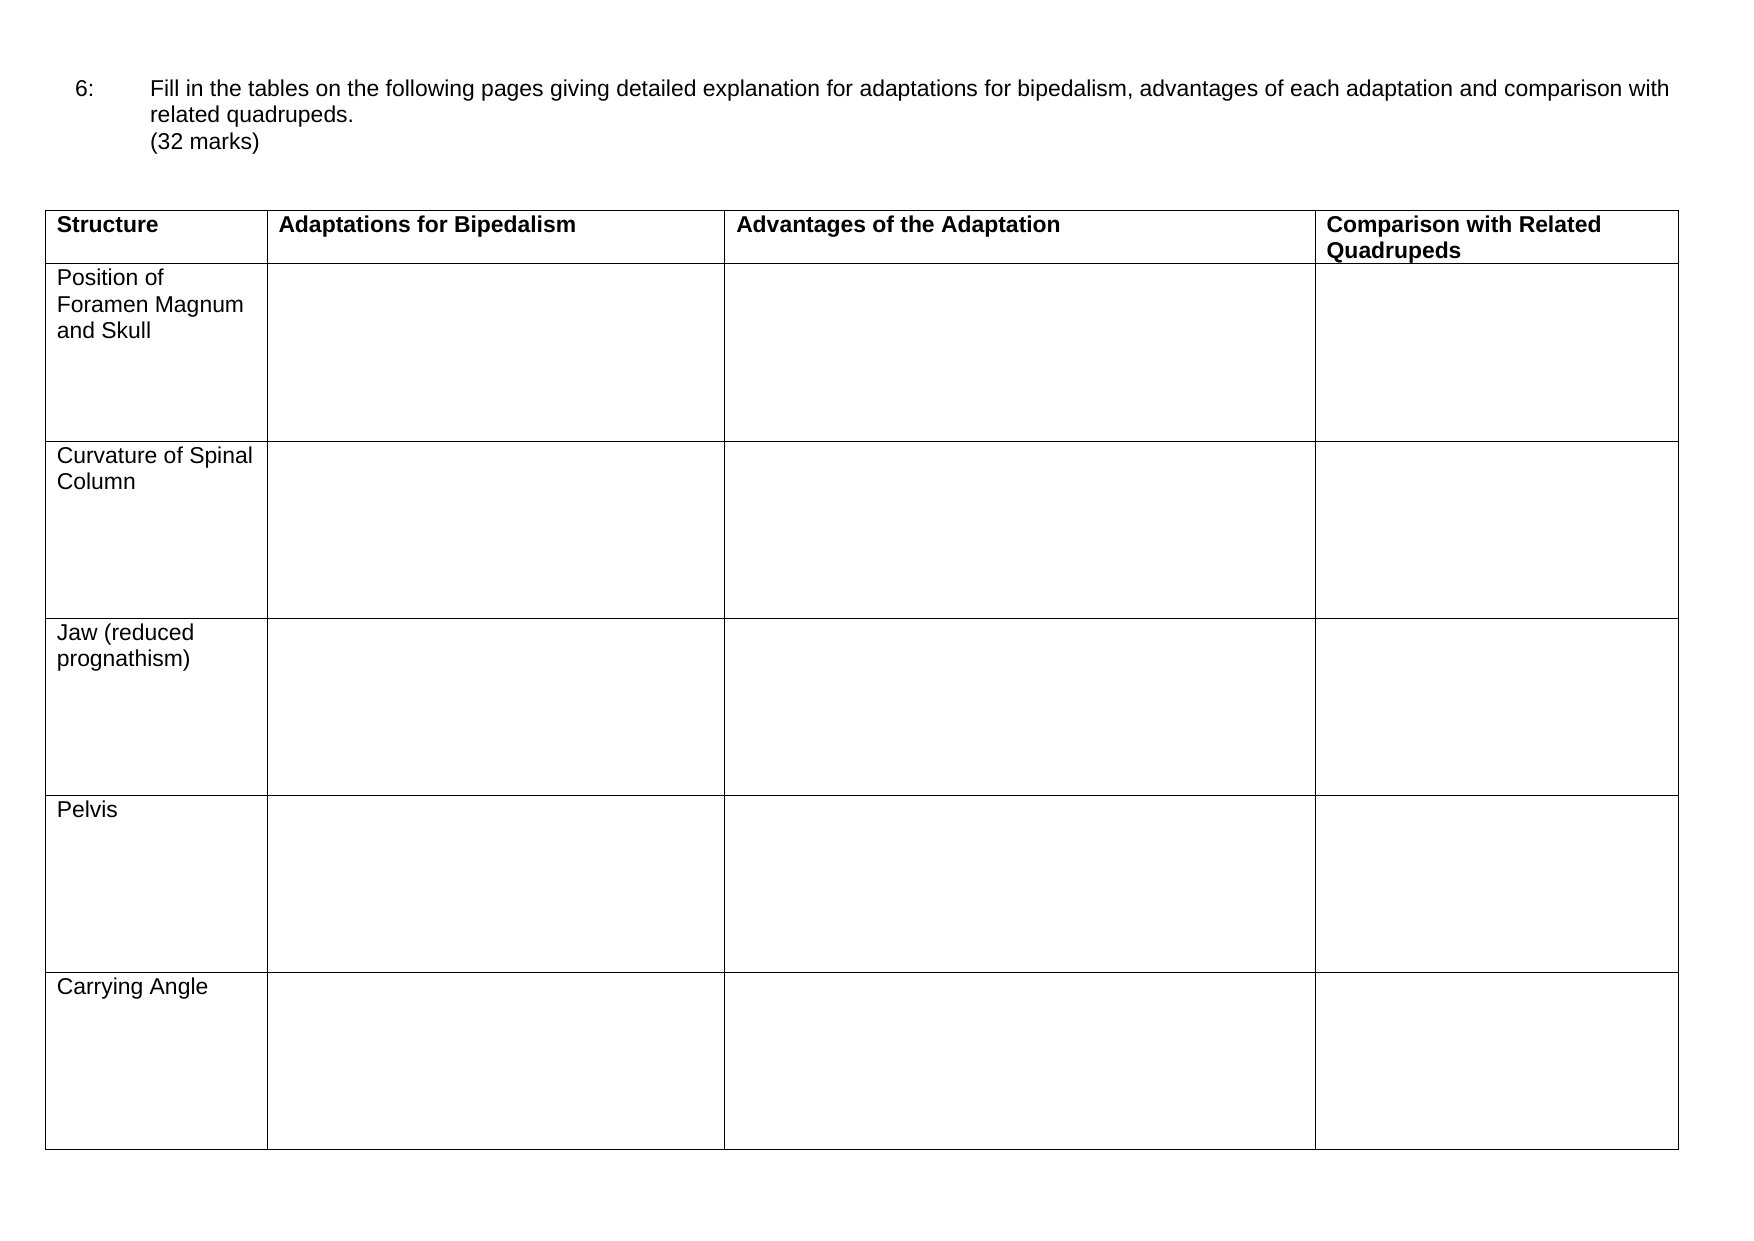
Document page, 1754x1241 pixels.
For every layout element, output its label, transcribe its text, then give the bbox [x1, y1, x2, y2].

table_header Adaptations for Bipedalism [268, 211, 724, 263]
table_cell Jaw (reduced prognathism) [46, 619, 267, 795]
table_cell [725, 264, 1315, 441]
table_header Comparison with Related Quadrupeds [1316, 211, 1678, 263]
table_cell Position of Foramen Magnum and Skull [46, 264, 267, 441]
table_cell [725, 973, 1315, 1149]
table_cell [268, 796, 724, 972]
table_cell [1316, 442, 1678, 618]
table_cell Pelvis [46, 796, 267, 972]
table_cell Carrying Angle [46, 973, 267, 1149]
table_cell [268, 619, 724, 795]
table_cell [268, 264, 724, 441]
table_header Structure [46, 211, 267, 263]
table_cell [1316, 619, 1678, 795]
text 6: Fill in the tables on the following pages giving detailed explanation for adaptations for bipedalism, advantages of each adaptation and comparison with related quadrupeds. [75, 75, 1679, 128]
table_cell [1316, 796, 1678, 972]
table_cell [268, 442, 724, 618]
text (32 marks) [75, 128, 1679, 154]
table_cell Curvature of Spinal Column [46, 442, 267, 618]
table_cell [725, 619, 1315, 795]
table_cell [725, 442, 1315, 618]
table_cell [1316, 973, 1678, 1149]
table_header Advantages of the Adaptation [725, 211, 1315, 263]
table_cell [725, 796, 1315, 972]
table_cell [268, 973, 724, 1149]
table_cell [1316, 264, 1678, 441]
